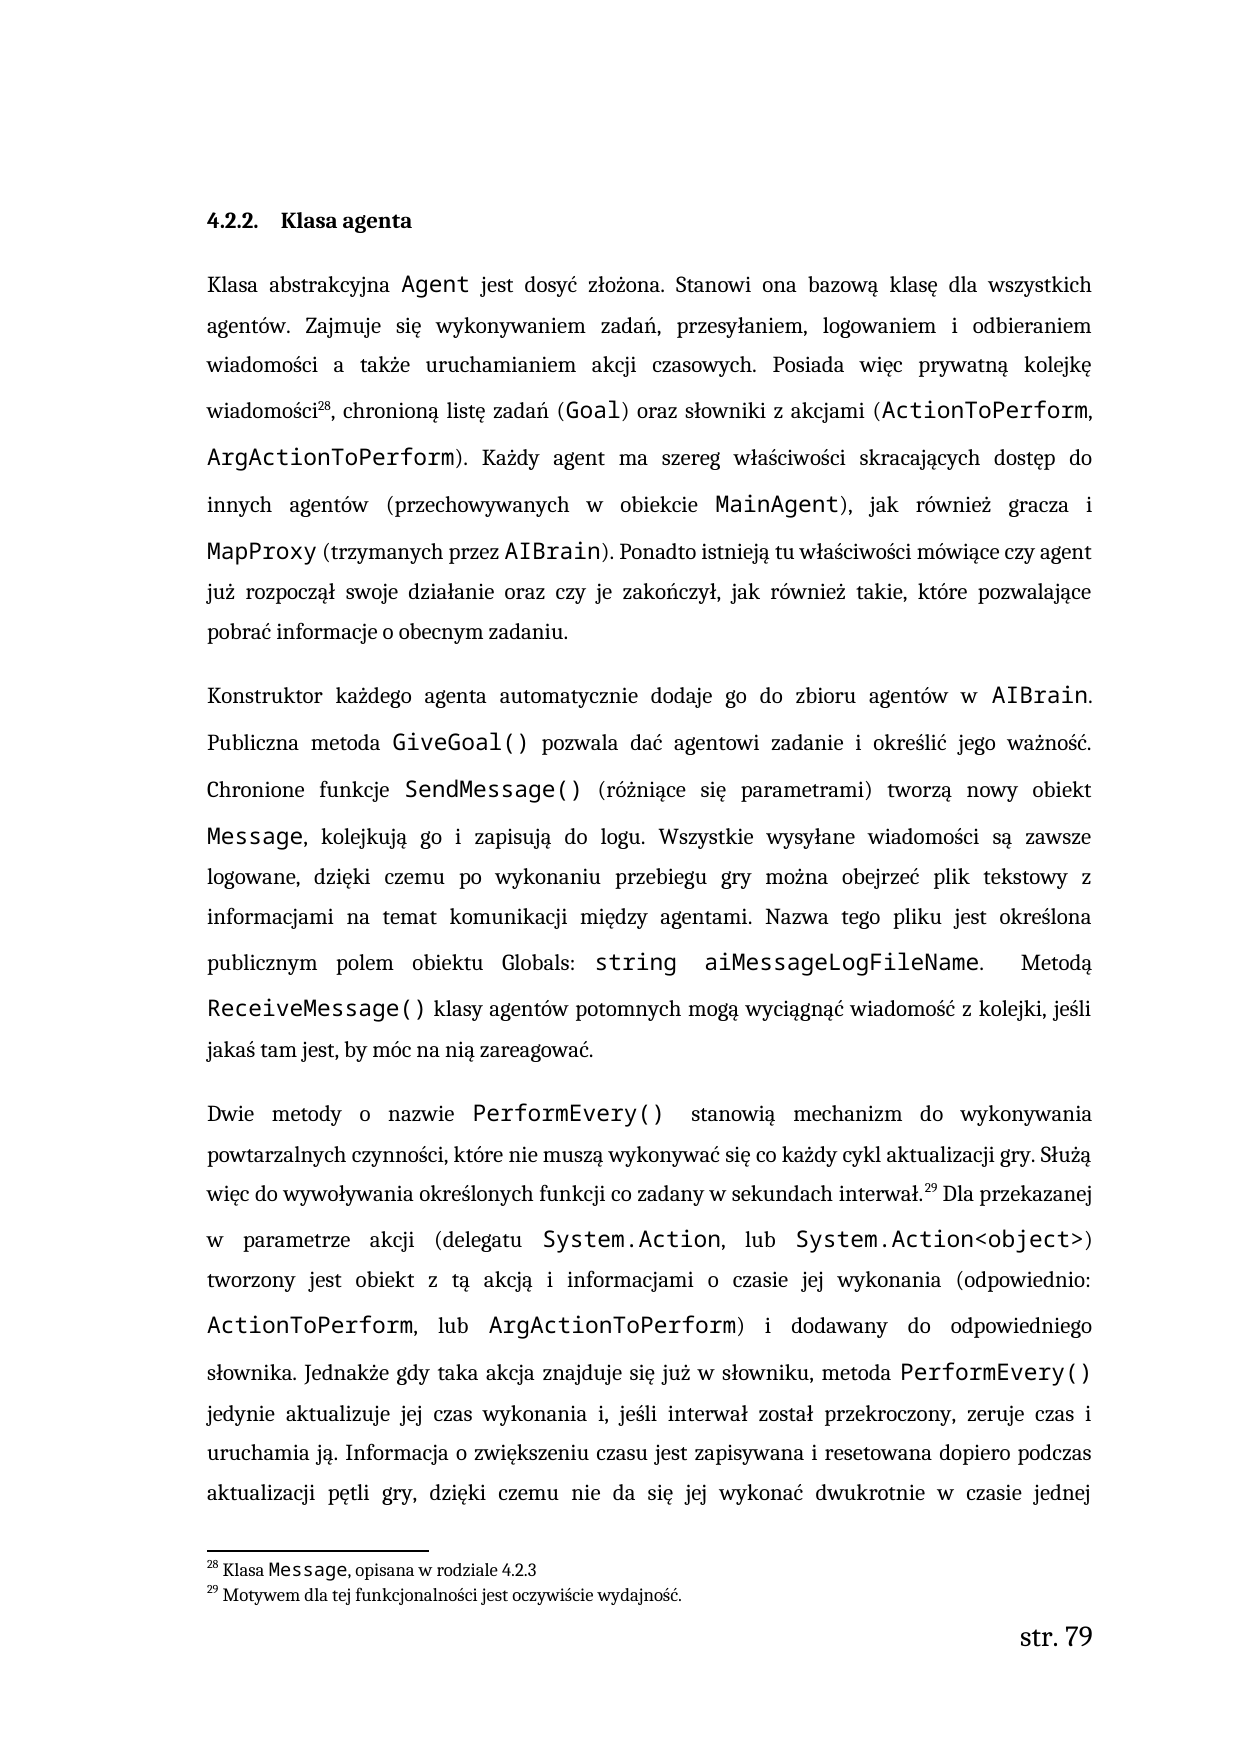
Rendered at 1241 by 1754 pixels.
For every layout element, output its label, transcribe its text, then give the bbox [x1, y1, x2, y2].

text Klasa abstrakcyjna Agent jest dosyć złożona. Stanowi ona bazową klasę dla wszystkich agentów. Zajmuje się wykonywaniem zadań, przesyłaniem, logowaniem i odbieraniem wiadomości a także uruchamianiem akcji czasowych. Posiada więc prywatną kolejkę wiadomości, chronioną listę zadań (Goal) oraz słowniki z akcjami (ActionToPerform, ArgActionToPerform). Każdy agent ma szereg właściwości skracających dostęp do innych agentów (przechowywanych w obiekcie MainAgent), jak również gracza i MapProxy (trzymanych przez AIBrain). Ponadto istnieją tu właściwości mówiące czy agent już rozpoczął swoje działanie oraz czy je zakończył, jak również takie, które pozwalające pobrać informacje o obecnym zadaniu. [207, 268, 1092, 645]
subtitle Klasa agenta [207, 208, 1092, 234]
text Konstruktor każdego agenta automatycznie dodaje go do zbioru agentów w AIBrain. Publiczna metoda GiveGoal() pozwala dać agentowi zadanie i określić jego ważność. Chronione funkcje SendMessage() (różniące się parametrami) tworzą nowy obiekt Message, kolejkują go i zapisują do logu. Wszystkie wysyłane wiadomości są zawsze logowane, dzięki czemu po wykonaniu przebiegu gry można obejrzeć plik tekstowy z informacjami na temat komunikacji między agentami. Nazwa tego pliku jest określona publicznym polem obiektu Globals: string aiMessageLogFileName. Metodą ReceiveMessage() klasy agentów potomnych mogą wyciągnąć wiadomość z kolejki, jeśli jakaś tam jest, by móc na nią zareagować. [207, 679, 1092, 1063]
